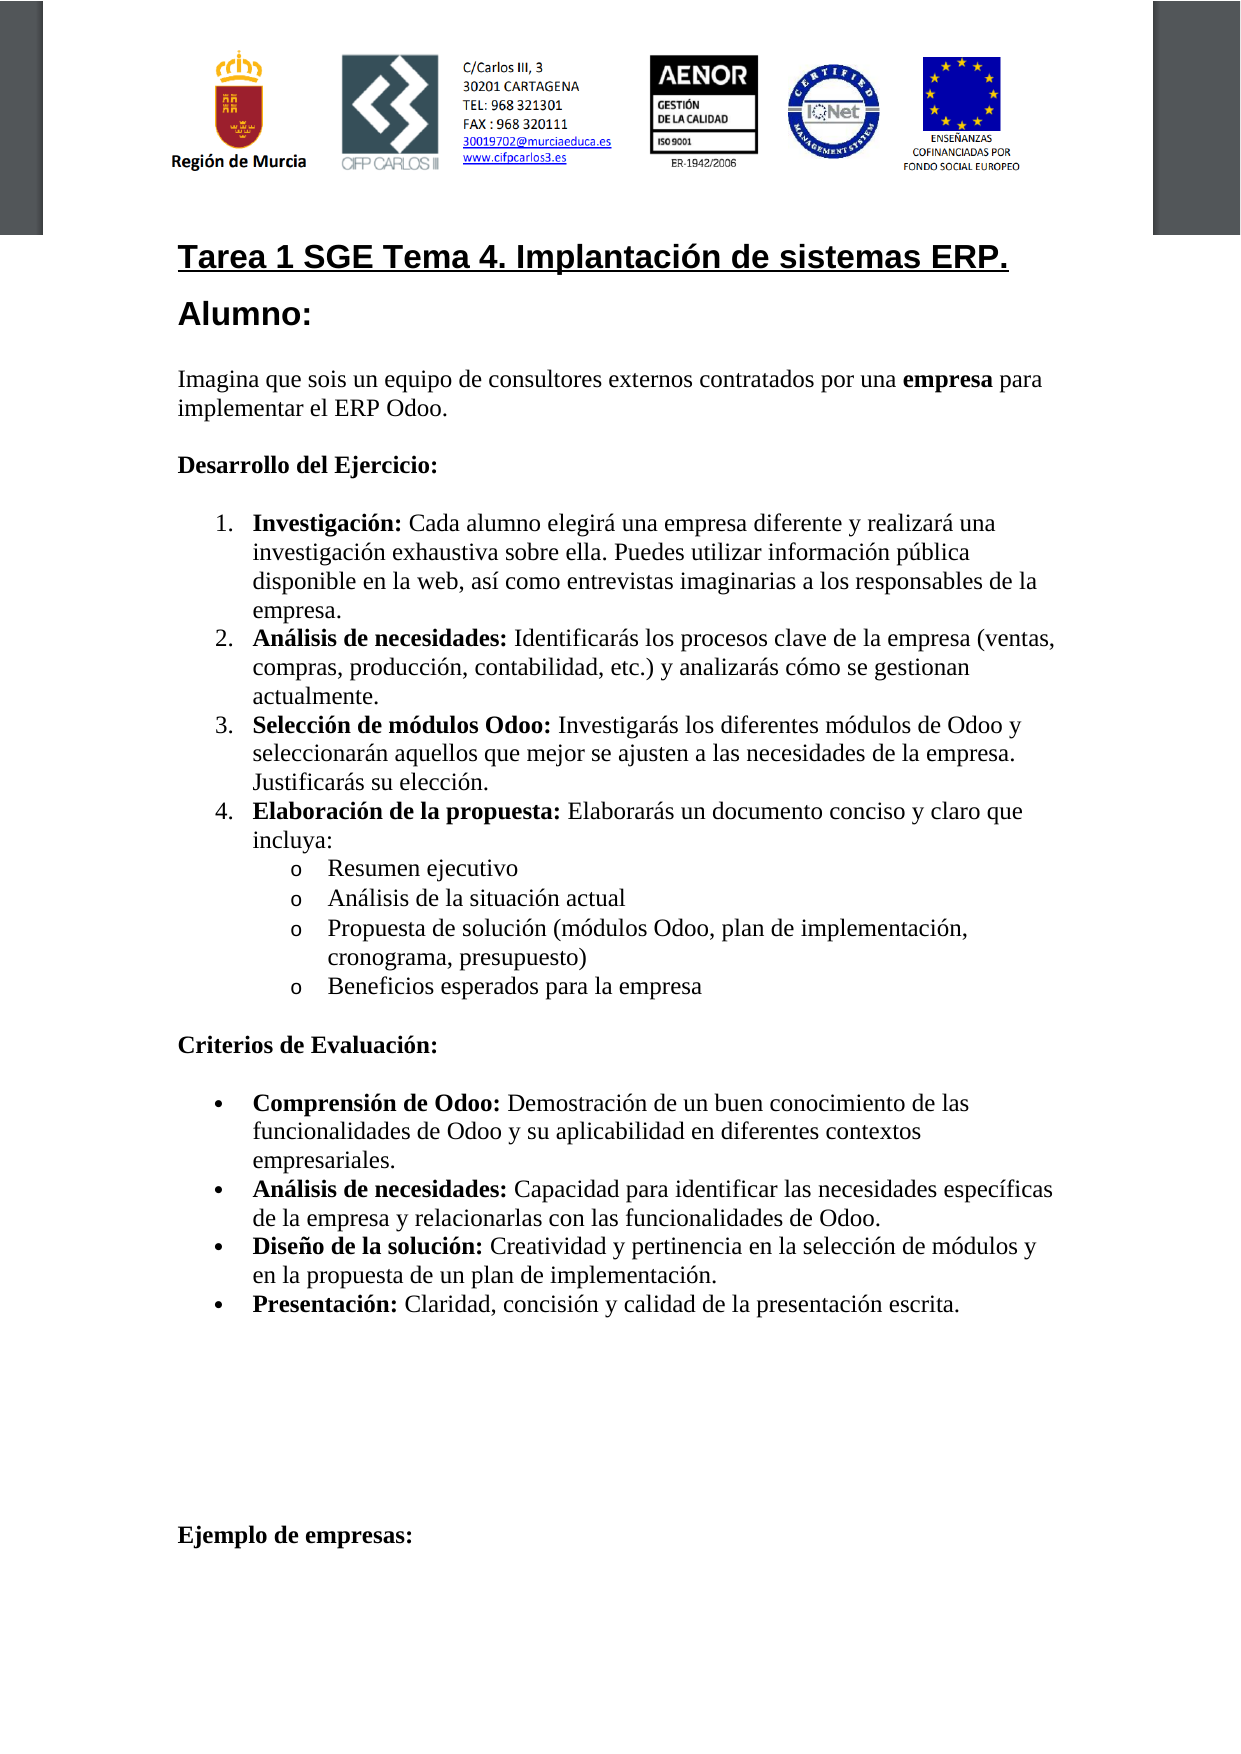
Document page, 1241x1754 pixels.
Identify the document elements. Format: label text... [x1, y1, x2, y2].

list Análisis de necesidades: Identificarás los procesos clave de la empresa (ventas, compras, producción, contabilidad, etc.) y analizarás cómo se gestionan actualmente. [215, 623, 1063, 710]
list Elaboración de la propuesta: Elaborarás un documento conciso y claro que incluya: [215, 796, 1063, 853]
list Presentación: Claridad, concisión y calidad de la presentación escrita. [215, 1289, 1063, 1318]
list Análisis de la situación actual [290, 883, 1063, 913]
list Propuesta de solución (módulos Odoo, plan de implementación, cronograma, presupuesto) [290, 913, 1063, 971]
list Comprensión de Odoo: Demostración de un buen conocimiento de las funcionalidades de Odoo y su aplicabilidad en diferentes contextos empresariales. [215, 1088, 1063, 1174]
list Resumen ejecutivo [290, 853, 1063, 883]
list Selección de módulos Odoo: Investigarás los diferentes módulos de Odoo y seleccionarán aquellos que mejor se ajusten a las necesidades de la empresa. Justificarás su elección. [215, 710, 1063, 796]
text Criterios de Evaluación: [177, 1030, 1063, 1058]
list Análisis de necesidades: Capacidad para identificar las necesidades específicas de la empresa y relacionarlas con las funcionalidades de Odoo. [215, 1174, 1063, 1231]
text Alumno: [177, 294, 1063, 332]
text Desarrollo del Ejercicio: [177, 451, 1063, 479]
list Investigación: Cada alumno elegirá una empresa diferente y realizará una investigación exhaustiva sobre ella. Puedes utilizar información pública disponible en la web, así como entrevistas imaginarias a los responsables de la empresa. [215, 508, 1063, 623]
list Diseño de la solución: Creatividad y pertinencia en la selección de módulos y en la propuesta de un plan de implementación. [215, 1231, 1063, 1289]
picture [0, 1, 1241, 235]
text Tarea 1 SGE Tema 4. Implantación de sistemas ERP. [177, 158, 1063, 275]
text Ejemplo de empresas: [177, 1521, 1063, 1549]
list Beneficios esperados para la empresa [290, 971, 1063, 1001]
text Imagina que sois un equipo de consultores externos contratados por una empresa para implementar el ERP Odoo. [177, 364, 1063, 421]
